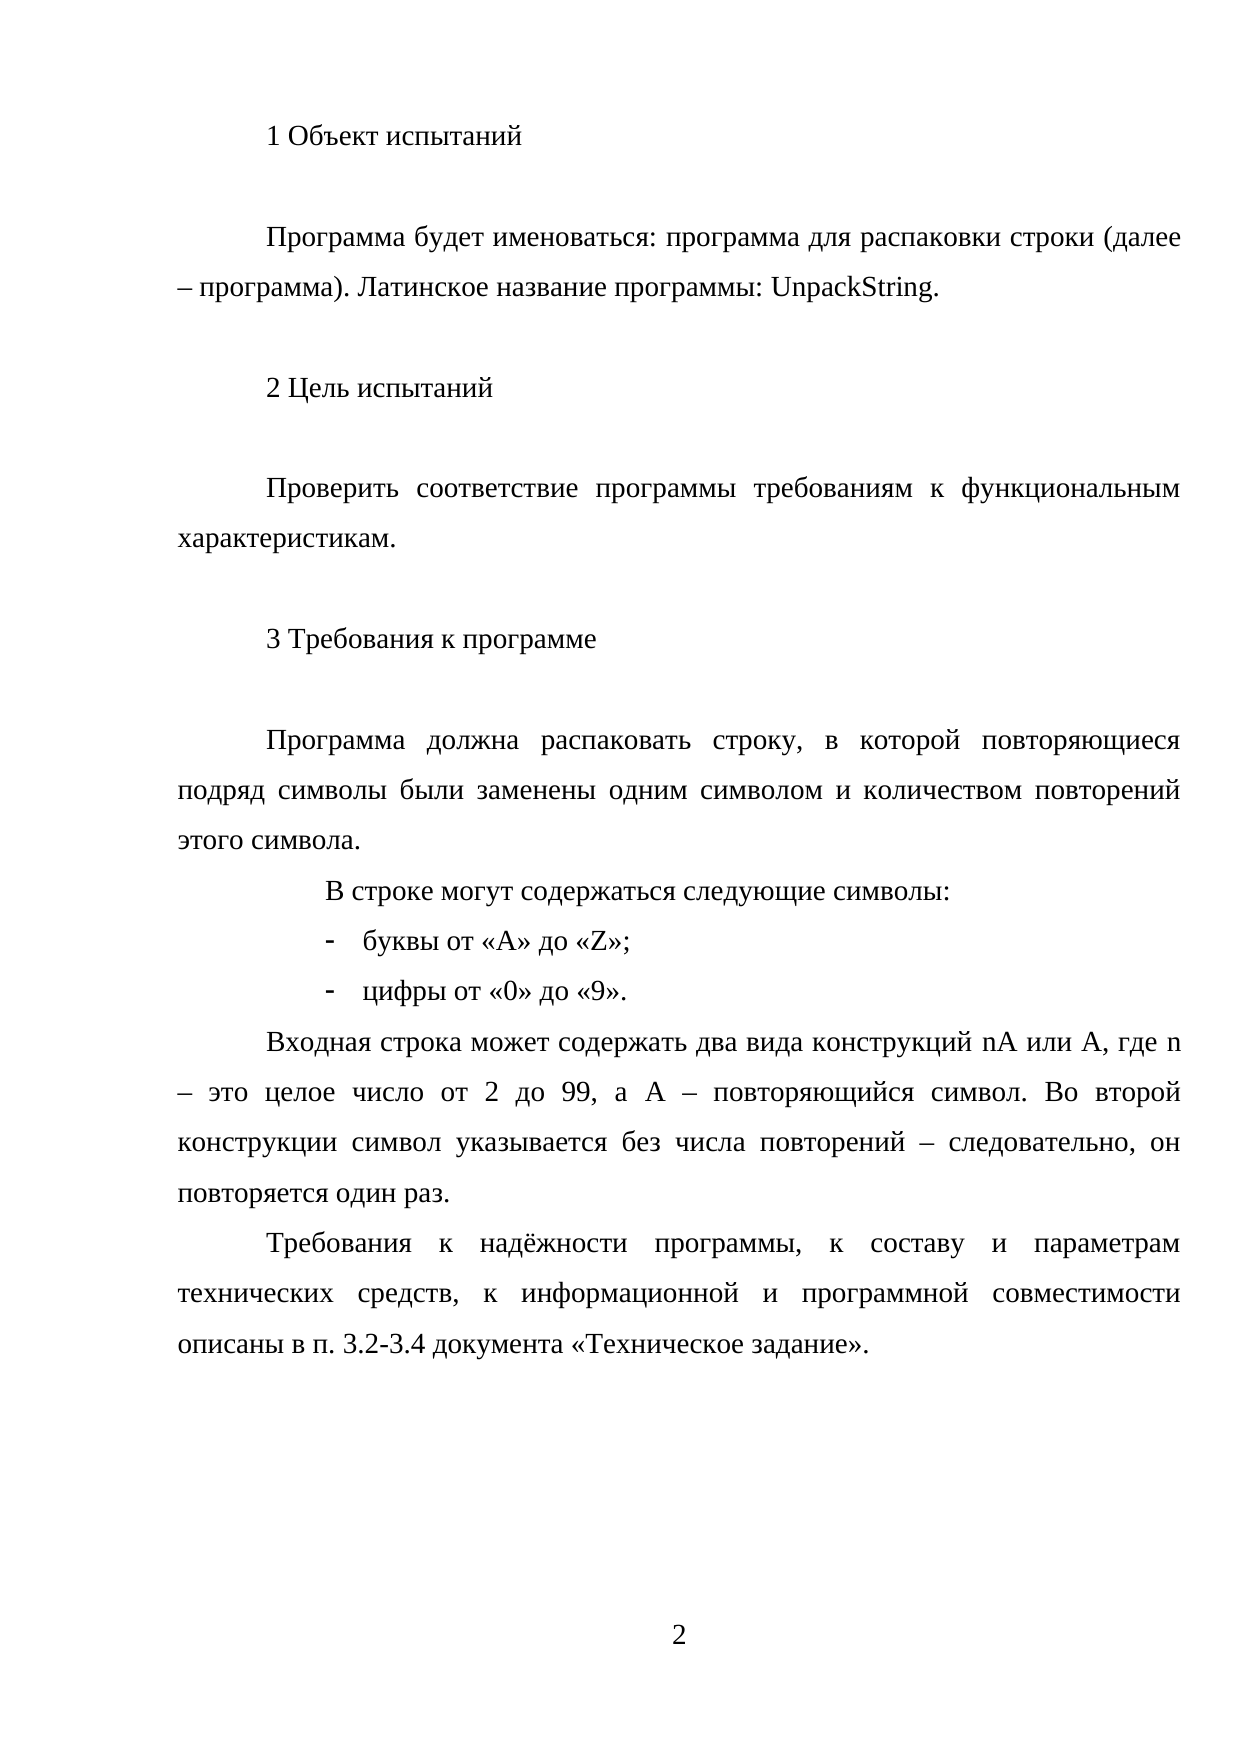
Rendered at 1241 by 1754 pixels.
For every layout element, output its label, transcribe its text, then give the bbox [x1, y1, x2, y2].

text Входная строка может содержать два вида конструкций nA или A, где n – это целое число от 2 до 99, а A – повторяющийся символ. Во второй конструкции символ указывается без числа повторений – следовательно, он повторяется один раз. [177, 1024, 1181, 1208]
subtitle 3 Требования к программе [177, 621, 1181, 655]
text Проверить соответствие программы требованиям к функциональным характеристикам. [177, 470, 1181, 554]
subtitle 2 Цель испытаний [177, 370, 1181, 403]
text В строке могут содержаться следующие символы: [177, 873, 1181, 906]
text Программа будет именоваться: программа для распаковки строки (далее – программа). Латинское название программы: UnpackString. [177, 219, 1181, 303]
subtitle 1 Объект испытаний [177, 118, 1181, 152]
text Требования к надёжности программы, к составу и параметрам технических средств, к информационной и программной совместимости описаны в п. 3.2-3.4 документа «Техническое задание». [177, 1225, 1181, 1359]
list буквы от «A» до «Z»; [325, 923, 1181, 957]
text Программа должна распаковать строку, в которой повторяющиеся подряд символы были заменены одним символом и количеством повторений этого символа. [177, 722, 1181, 856]
list цифры от «0» до «9». [325, 973, 1181, 1007]
